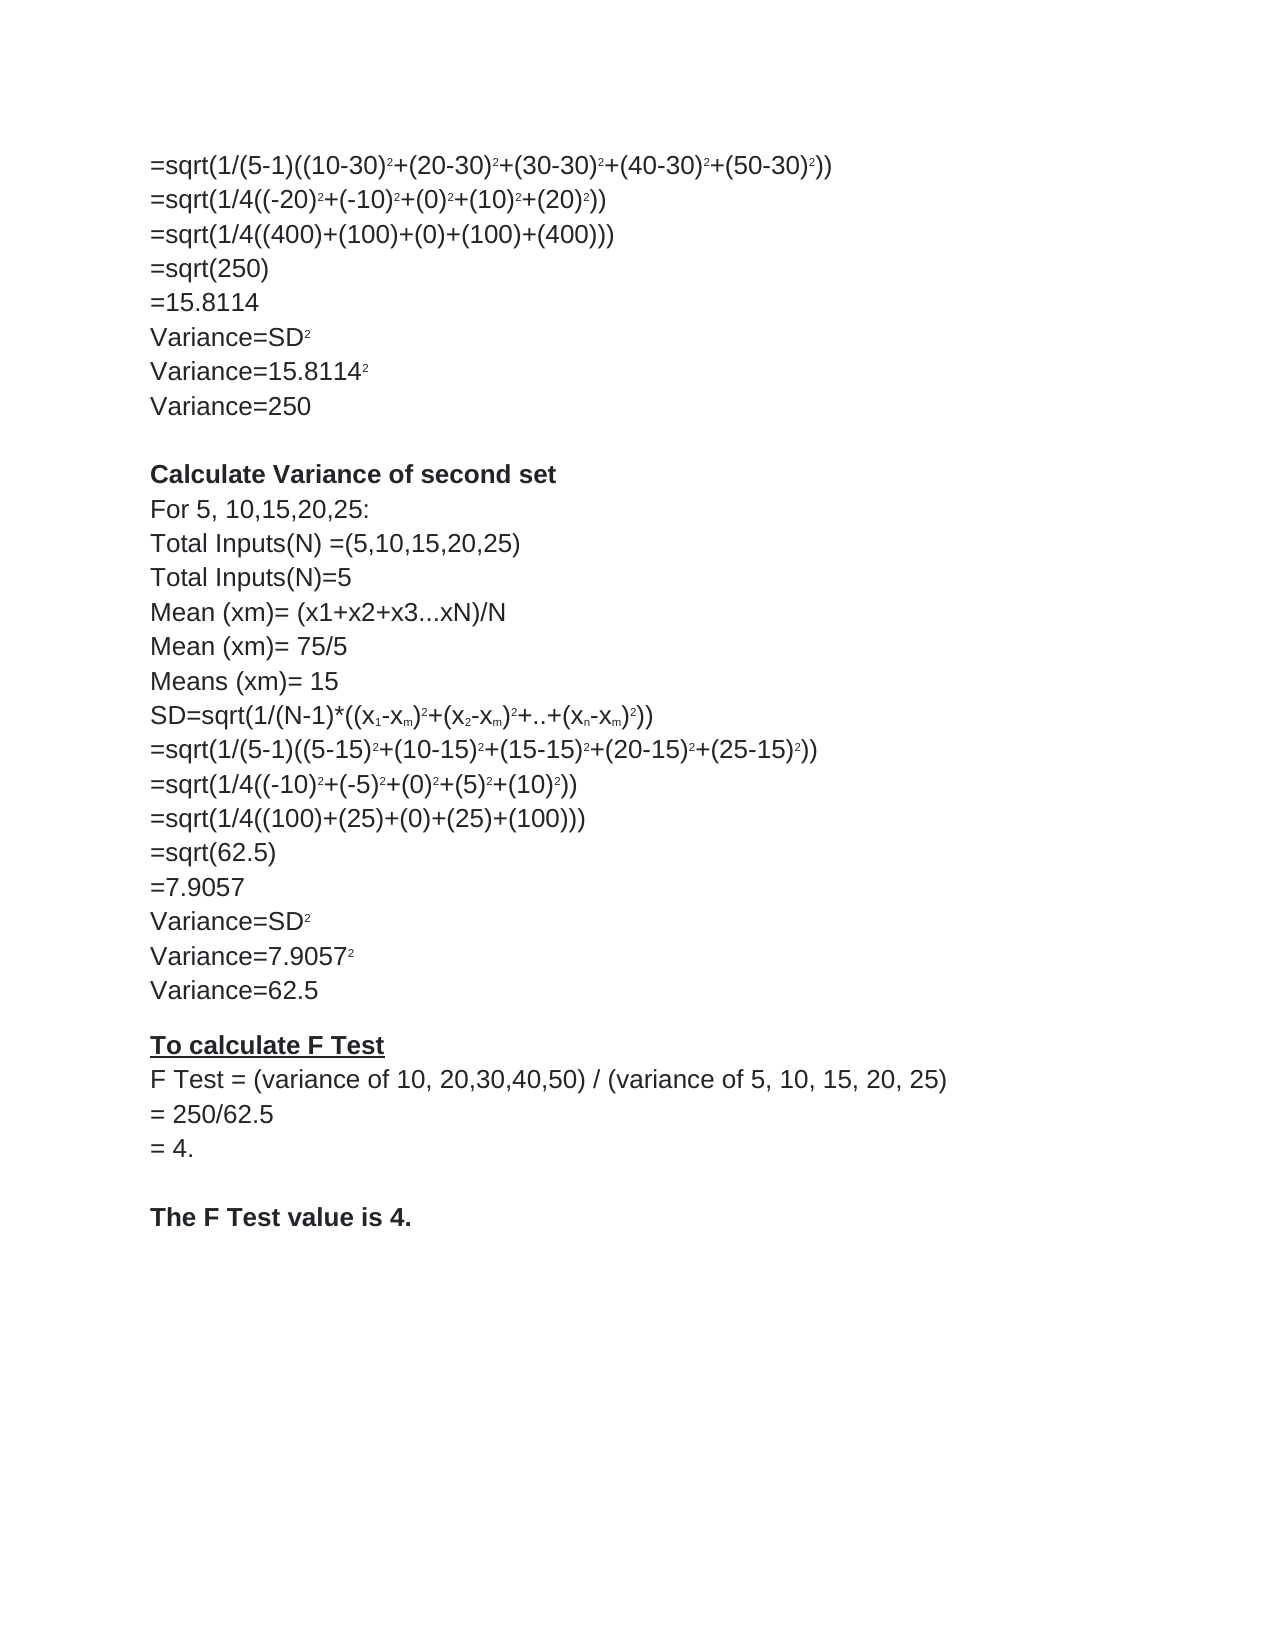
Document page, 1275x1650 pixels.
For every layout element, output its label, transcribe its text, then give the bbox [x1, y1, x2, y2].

text To calculate F Test F Test = (variance of 10, 20,30,40,50) / (variance of 5, 10, 15, 20, 25) = 250/62.5 = 4. The F Test value is 4. [150, 1030, 1125, 1232]
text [150, 150, 1125, 1005]
